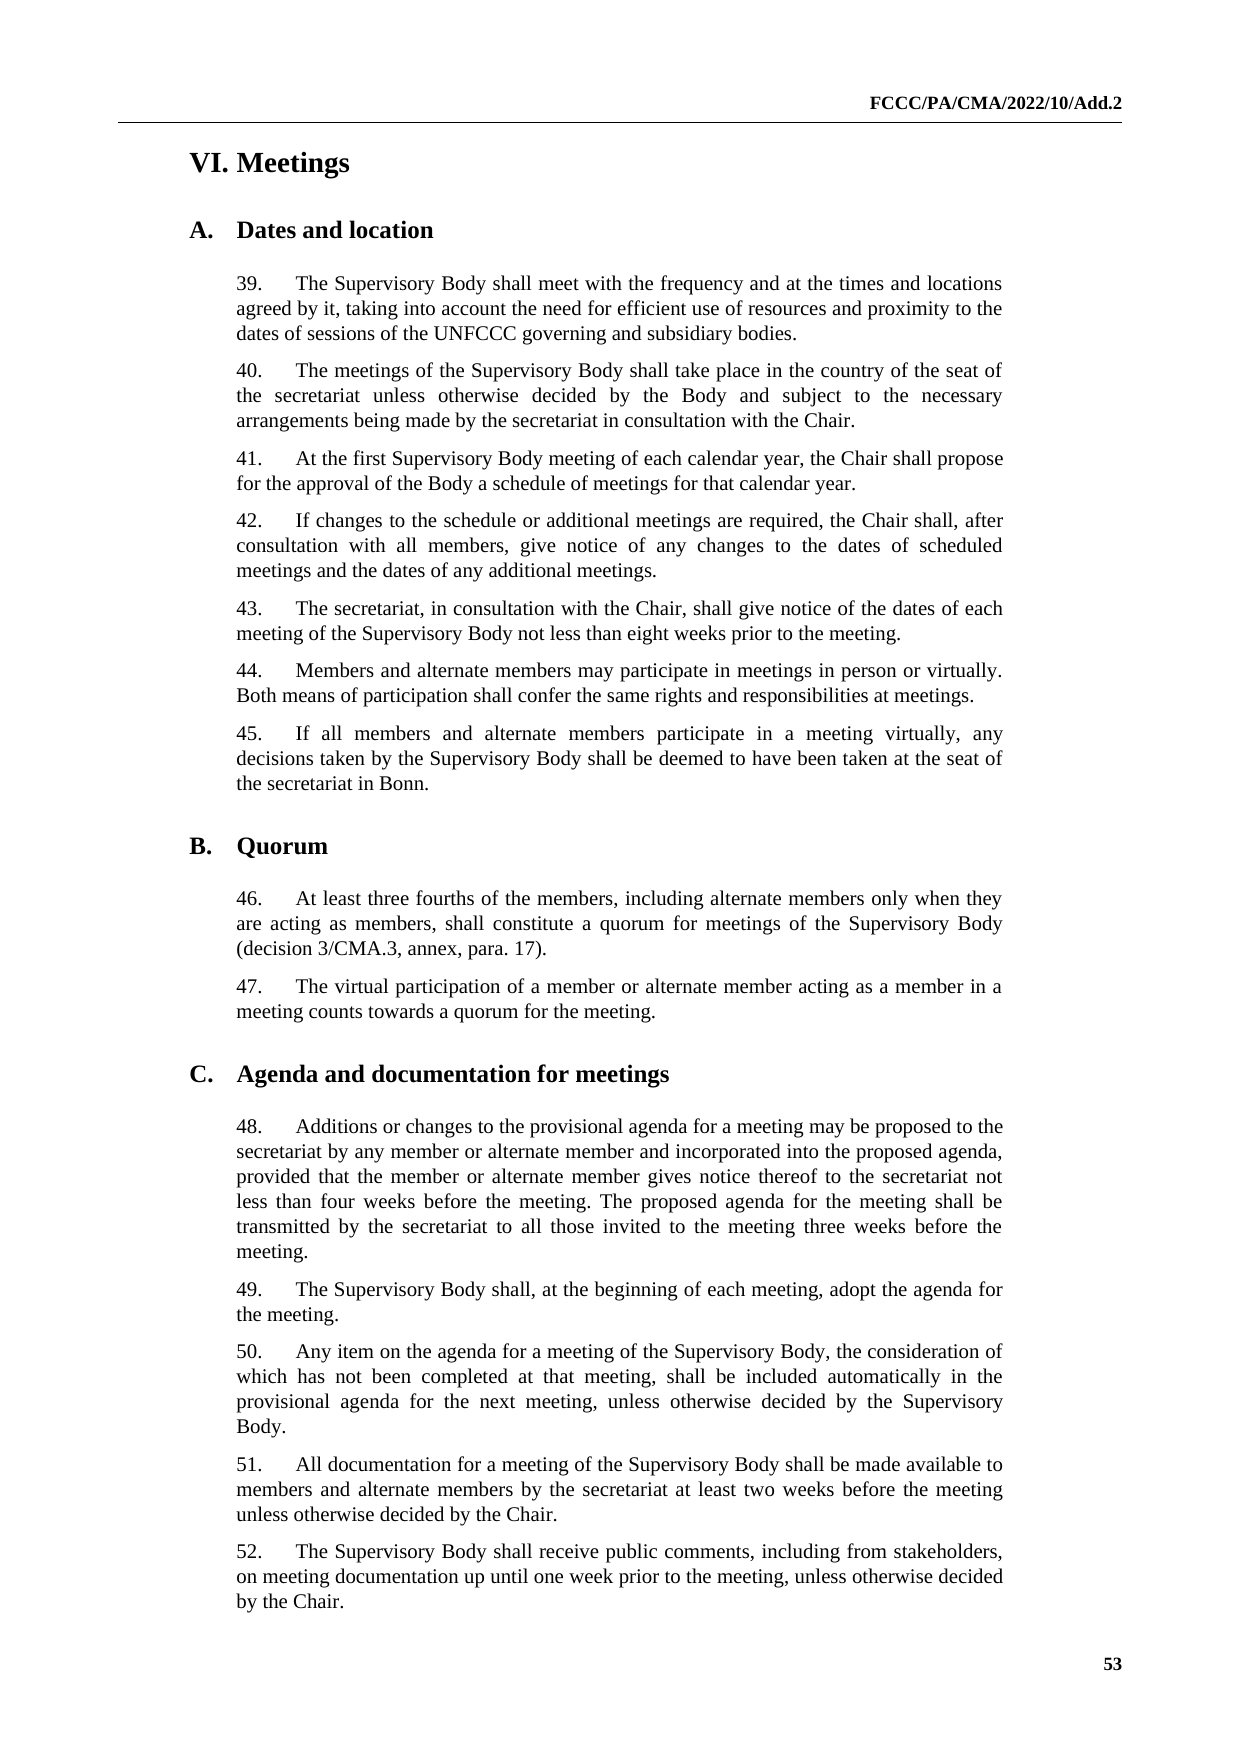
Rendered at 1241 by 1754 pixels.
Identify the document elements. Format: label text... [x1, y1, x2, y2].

list 47. The virtual participation of a member or alternate member acting as a member in a meeting counts towards a quorum for the meeting. [236, 973, 1004, 1023]
list 51. All documentation for a meeting of the Supervisory Body shall be made available to members and alternate members by the secretariat at least two weeks before the meeting unless otherwise decided by the Chair. [236, 1451, 1004, 1526]
list 46. At least three fourths of the members, including alternate members only when they are acting as members, shall constitute a quorum for meetings of the Supervisory Body (decision 3/CMA.3, annex, para. 17). [236, 885, 1004, 960]
list 49. The Supervisory Body shall, at the beginning of each meeting, adopt the agenda for the meeting. [236, 1276, 1004, 1326]
list 41. At the first Supervisory Body meeting of each calendar year, the Chair shall propose for the approval of the Body a schedule of meetings for that calendar year. [236, 444, 1004, 494]
list 39. The Supervisory Body shall meet with the frequency and at the times and locations agreed by it, taking into account the need for efficient use of resources and proximity to the dates of sessions of the UNFCCC governing and subsidiary bodies. [236, 269, 1004, 344]
list C. Agenda and documentation for meetings [189, 1060, 1004, 1088]
list 44. Members and alternate members may participate in meetings in person or virtually. Both means of participation shall confer the same rights and responsibilities at meetings. [236, 657, 1004, 707]
list 45. If all members and alternate members participate in a meeting virtually, any decisions taken by the Supervisory Body shall be deemed to have been taken at the seat of the secretariat in Bonn. [236, 719, 1004, 794]
list 42. If changes to the schedule or additional meetings are required, the Chair shall, after consultation with all members, give notice of any changes to the dates of scheduled meetings and the dates of any additional meetings. [236, 507, 1004, 582]
list 40. The meetings of the Supervisory Body shall take place in the country of the seat of the secretariat unless otherwise decided by the Body and subject to the necessary arrangements being made by the secretariat in consultation with the Chair. [236, 357, 1004, 432]
list 48. Additions or changes to the provisional agenda for a meeting may be proposed to the secretariat by any member or alternate member and incorporated into the proposed agenda, provided that the member or alternate member gives notice thereof to the secretariat not less than four weeks before the meeting. The proposed agenda for the meeting shall be transmitted by the secretariat to all those invited to the meeting three weeks before the meeting. [236, 1113, 1004, 1263]
list 43. The secretariat, in consultation with the Chair, shall give notice of the dates of each meeting of the Supervisory Body not less than eight weeks prior to the meeting. [236, 594, 1004, 644]
list 50. Any item on the agenda for a meeting of the Supervisory Body, the consideration of which has not been completed at that meeting, shall be included automatically in the provisional agenda for the next meeting, unless otherwise decided by the Supervisory Body. [236, 1338, 1004, 1438]
list VI. Meetings [189, 148, 1004, 179]
list B. Quorum [189, 832, 1004, 860]
list A. Dates and location [189, 216, 1004, 244]
list 52. The Supervisory Body shall receive public comments, including from stakeholders, on meeting documentation up until one week prior to the meeting, unless otherwise decided by the Chair. [236, 1538, 1004, 1613]
